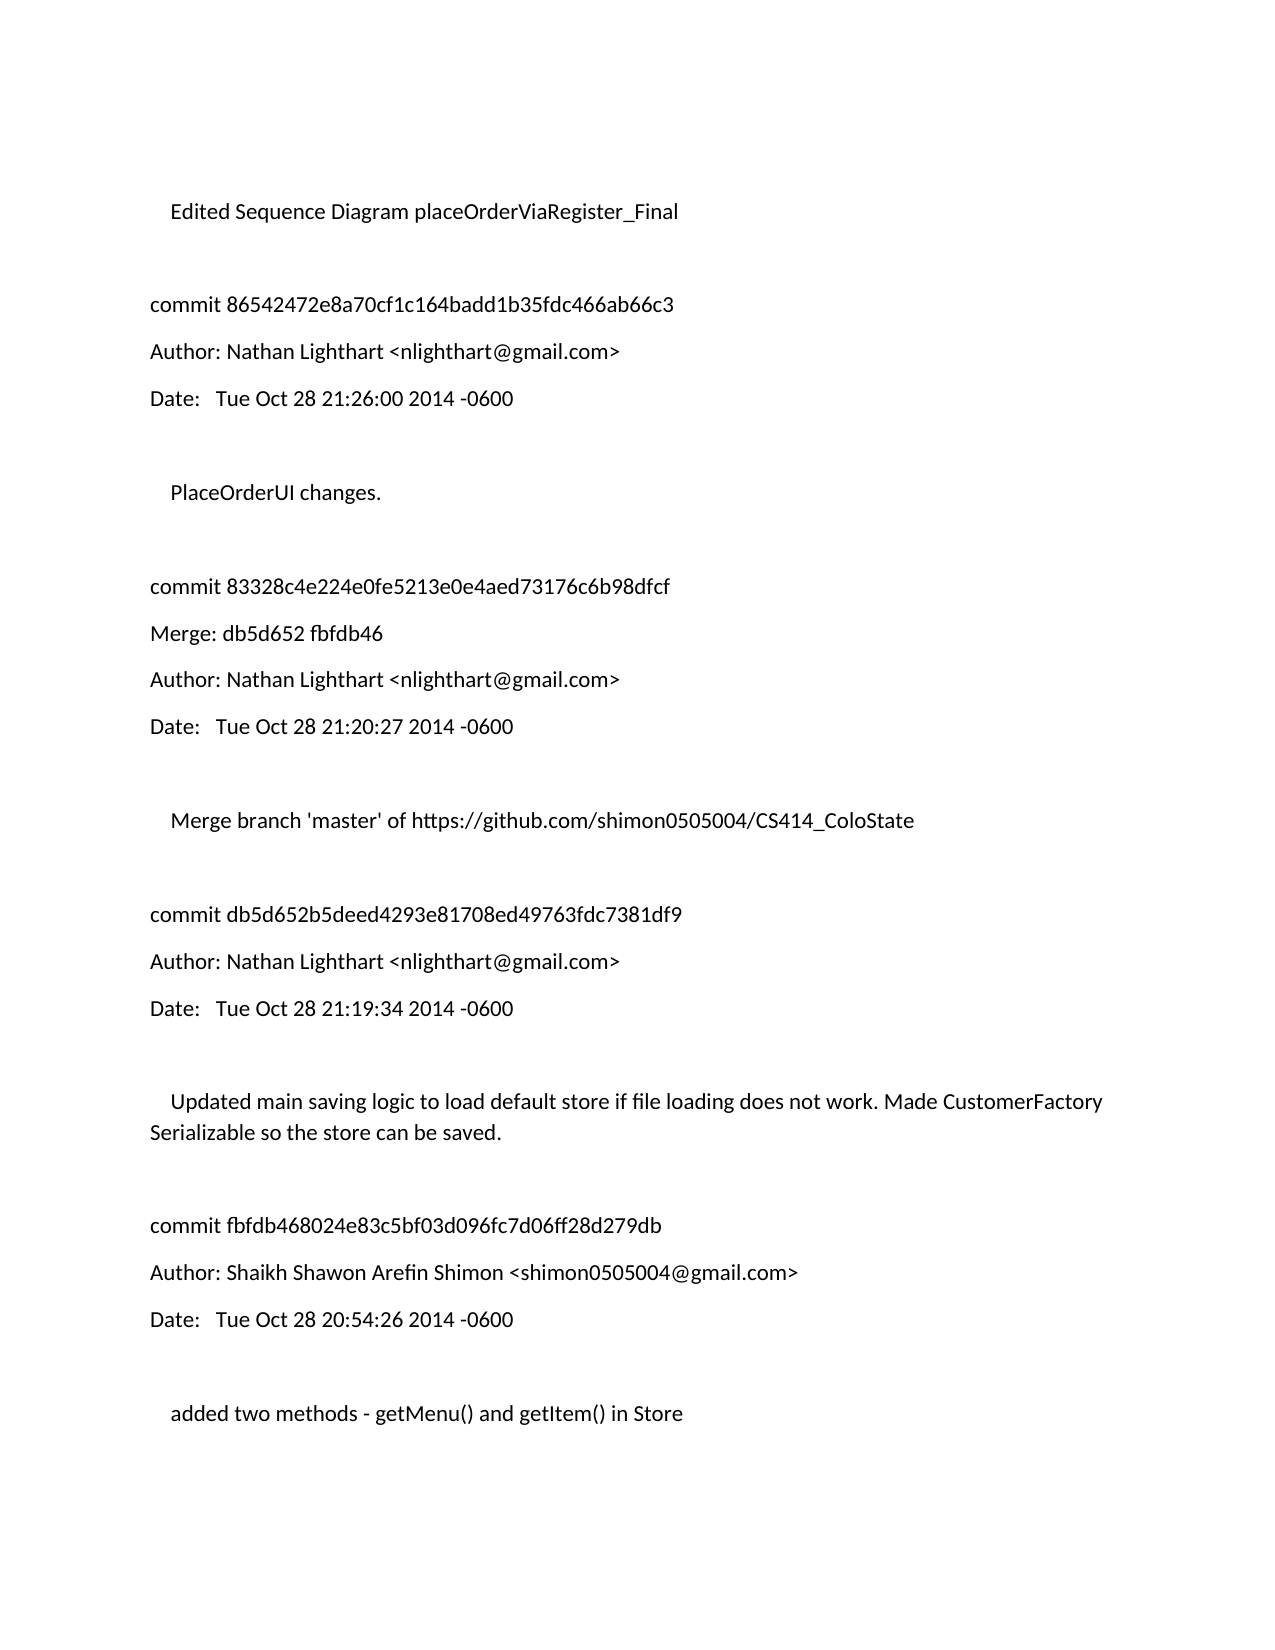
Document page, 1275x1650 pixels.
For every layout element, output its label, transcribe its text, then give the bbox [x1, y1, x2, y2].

text Author: Shaikh Shawon Arefin Shimon <shimon0505004@gmail.com> [150, 1258, 1125, 1286]
text commit 83328c4e224e0fe5213e0e4aed73176c6b98dfcf [150, 572, 1125, 600]
text Merge branch 'master' of https://github.com/shimon0505004/CS414_ColoState [150, 806, 1125, 834]
text Edited Sequence Diagram placeOrderViaRegister_Final [150, 197, 1125, 225]
text commit fbfdb468024e83c5bf03d096fc7d06ff28d279db [150, 1211, 1125, 1239]
text Author: Nathan Lighthart <nlighthart@gmail.com> [150, 947, 1125, 975]
text commit 86542472e8a70cf1c164badd1b35fdc466ab66c3 [150, 291, 1125, 319]
text Date: Tue Oct 28 21:26:00 2014 -0600 [150, 384, 1125, 412]
text Merge: db5d652 fbfdb46 [150, 619, 1125, 647]
text Date: Tue Oct 28 21:20:27 2014 -0600 [150, 712, 1125, 741]
text Author: Nathan Lighthart <nlighthart@gmail.com> [150, 337, 1125, 366]
text Date: Tue Oct 28 20:54:26 2014 -0600 [150, 1305, 1125, 1333]
text Updated main saving logic to load default store if file loading does not work. Made CustomerFactory Serializable so the store can be saved. [150, 1087, 1125, 1146]
text Author: Nathan Lighthart <nlighthart@gmail.com> [150, 666, 1125, 694]
text commit db5d652b5deed4293e81708ed49763fdc7381df9 [150, 900, 1125, 928]
text added two methods - getMenu() and getItem() in Store [150, 1399, 1125, 1427]
text Date: Tue Oct 28 21:19:34 2014 -0600 [150, 994, 1125, 1022]
text PlaceOrderUI changes. [150, 478, 1125, 506]
